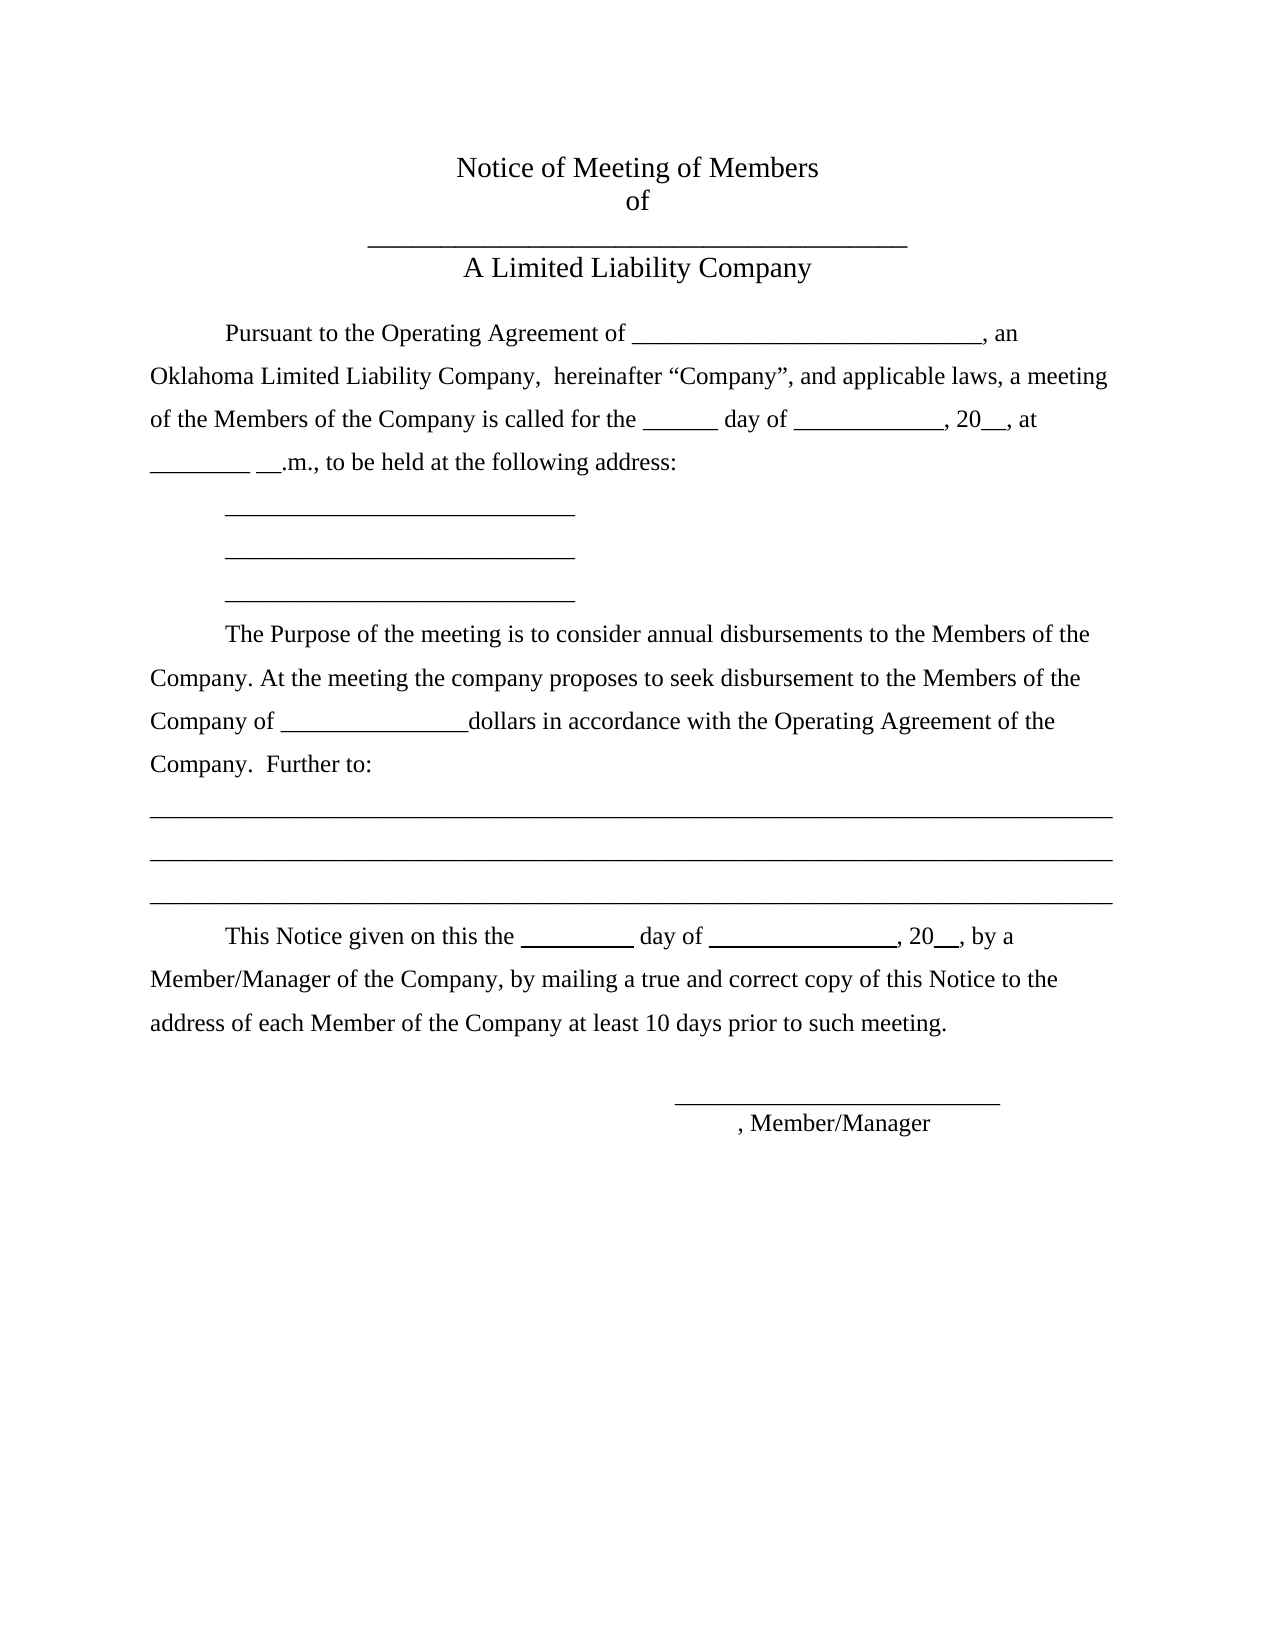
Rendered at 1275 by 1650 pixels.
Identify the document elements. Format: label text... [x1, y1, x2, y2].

text This Notice given on this the _________ day of _______________, 20__, by a Member/Manager of the Company, by mailing a true and correct copy of this Notice to the address of each Member of the Company at least 10 days prior to such meeting. [150, 921, 1125, 1036]
text The Purpose of the meeting is to consider annual disbursements to the Members of the Company. At the meeting the company proposes to seek disbursement to the Members of the Company of _______________dollars in accordance with the Operating Agreement of the Company. Further to: _____________________________________________________________________________ [150, 619, 1125, 821]
text , Member/Manager [150, 1108, 1125, 1137]
text _____________________________________________________________________________ [150, 878, 1125, 907]
text ____________________________ [150, 533, 1125, 562]
text __________________________ [225, 1079, 1125, 1108]
subtitle Notice of Meeting of Members [150, 150, 1125, 183]
text Pursuant to the Operating Agreement of ____________________________, an Oklahoma Limited Liability Company, hereinafter “Company”, and applicable laws, a meeting of the Members of the Company is called for the ______ day of ____________, 20__, at ________ __.m., to be held at the following address: [150, 318, 1125, 476]
text _____________________________________ [150, 217, 1125, 251]
text ____________________________ [150, 490, 1125, 519]
text _____________________________________________________________________________ [150, 835, 1125, 864]
text of [150, 183, 1125, 217]
subtitle A Limited Liability Company [150, 251, 1125, 284]
text ____________________________ [150, 576, 1125, 605]
